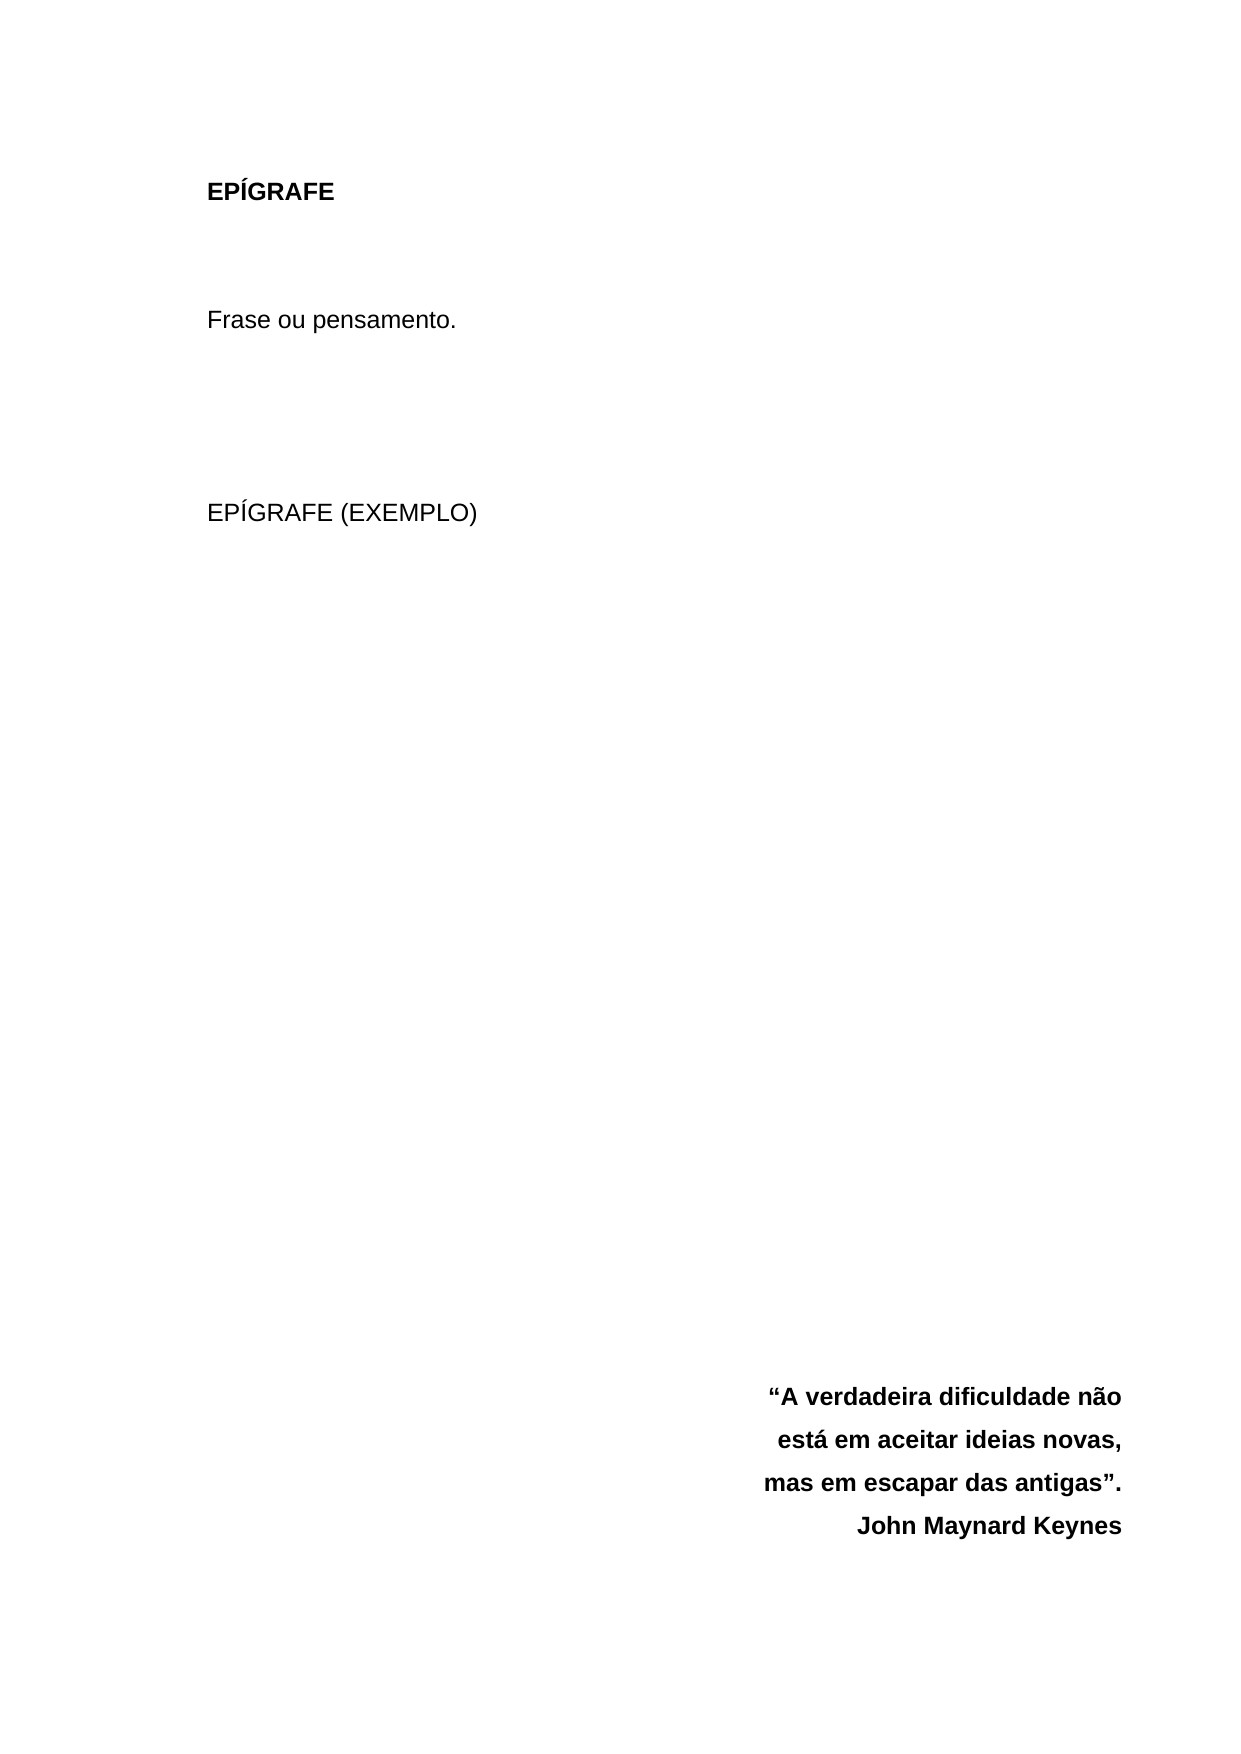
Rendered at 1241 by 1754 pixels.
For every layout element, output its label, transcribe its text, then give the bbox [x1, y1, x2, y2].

text “A verdadeira dificuldade não [207, 1382, 1122, 1411]
text EPÍGRAFE (EXEMPLO) [207, 498, 1122, 527]
text mas em escapar das antigas”. John Maynard Keynes [207, 1468, 1122, 1540]
text está em aceitar ideias novas, [207, 1425, 1122, 1454]
text Frase ou pensamento. [207, 305, 1122, 334]
text EPÍGRAFE [207, 177, 1122, 206]
